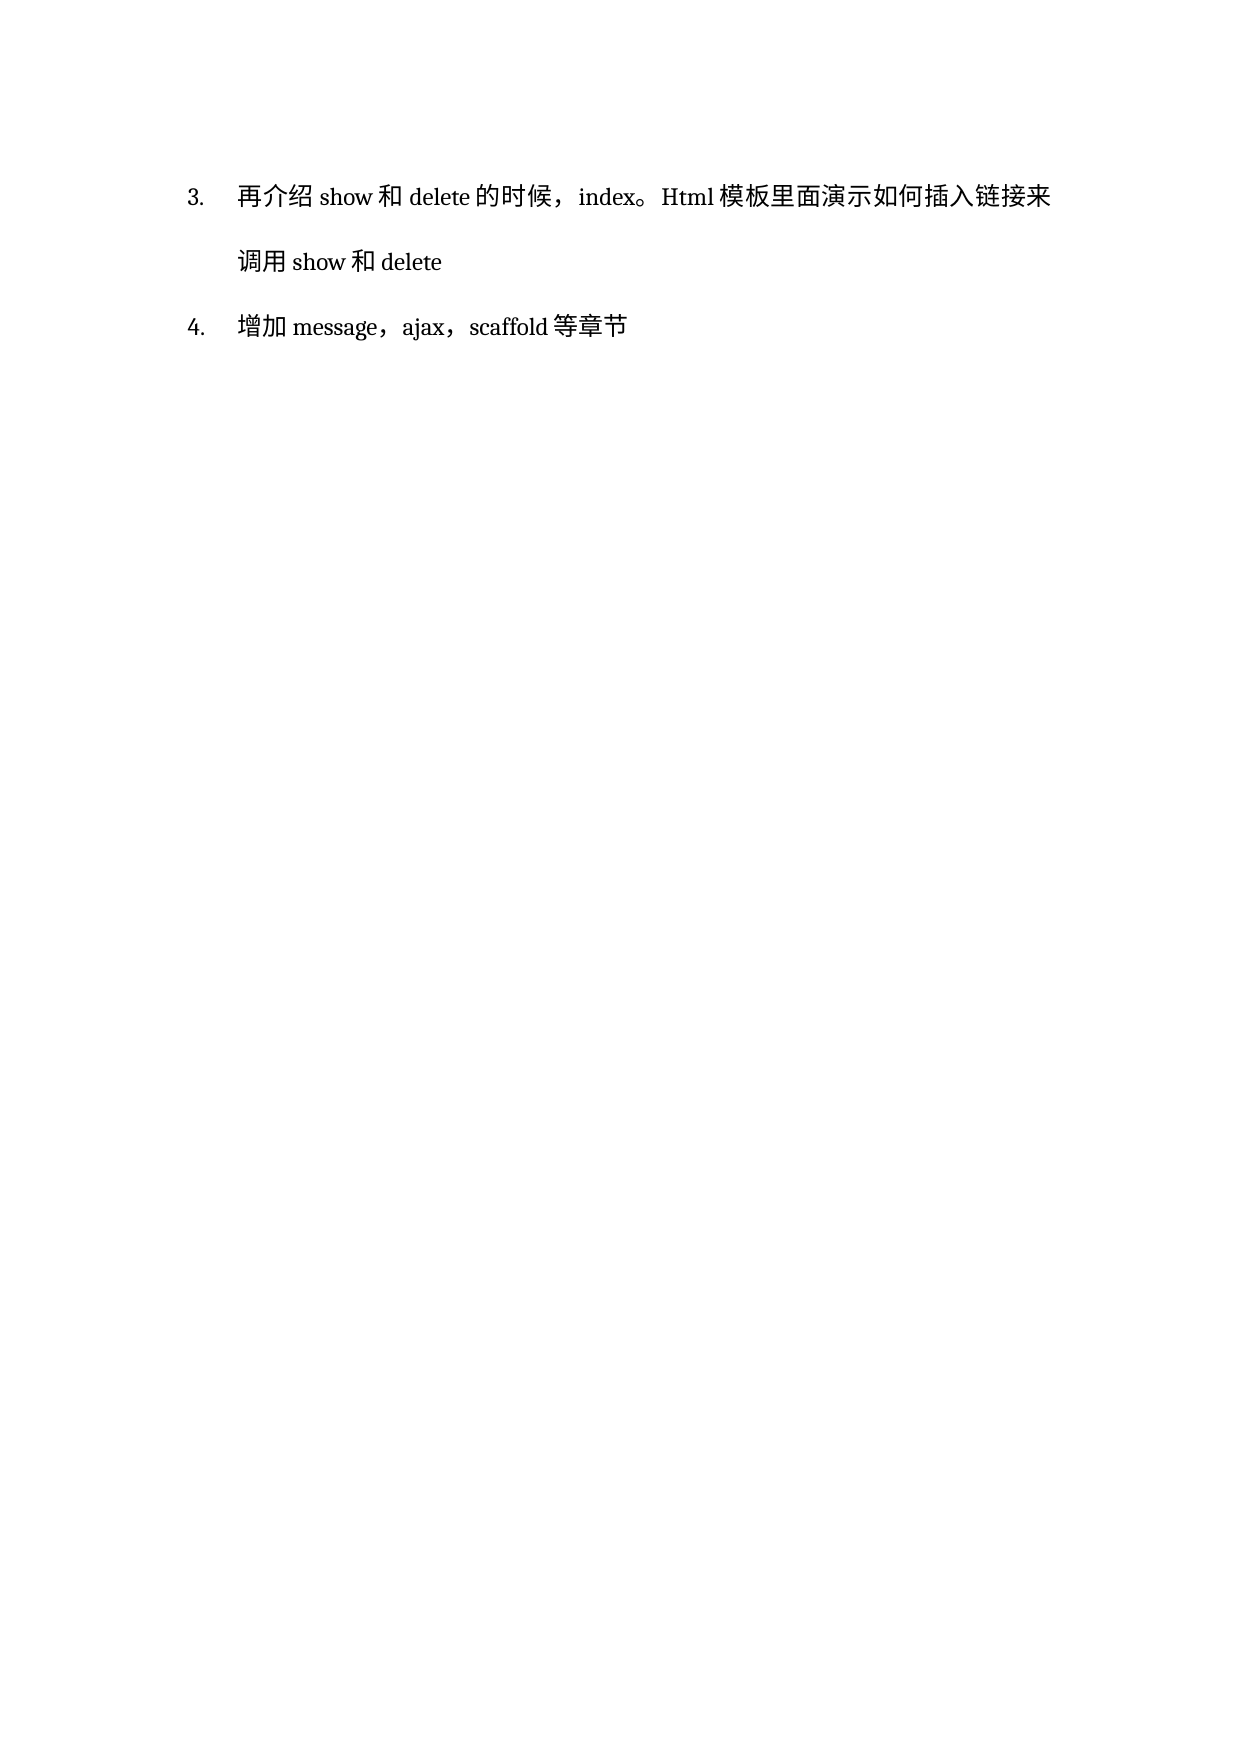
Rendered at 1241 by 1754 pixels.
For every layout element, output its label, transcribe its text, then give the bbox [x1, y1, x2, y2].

list 再介绍show和delete的时候，index。Html模板里面演示如何插入链接来调用show和delete [187, 162, 1053, 292]
list 增加message，ajax，scaffold等章节 [187, 292, 1053, 357]
